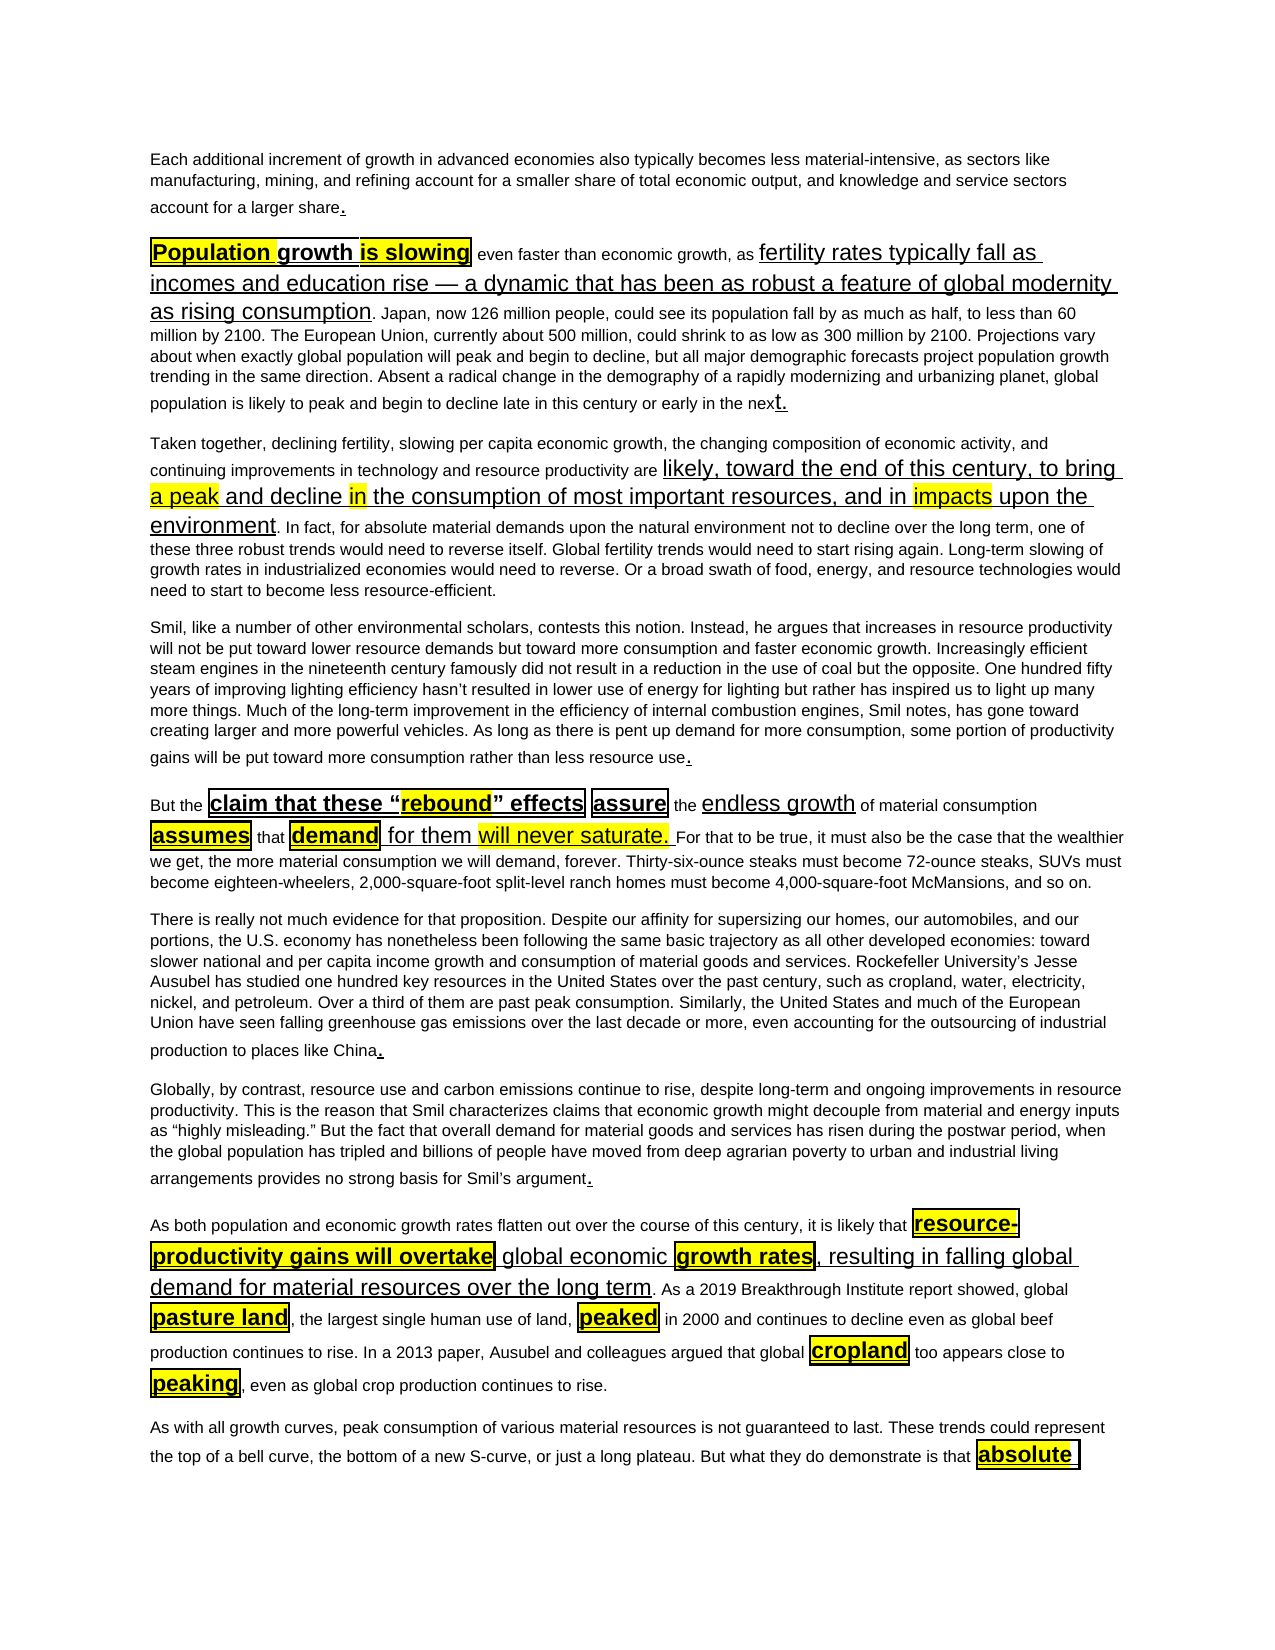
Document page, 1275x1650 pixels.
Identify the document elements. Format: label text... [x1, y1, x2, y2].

text There is really not much evidence for that proposition. Despite our affinity for supersizing our homes, our automobiles, and our portions, the U.S. economy has nonetheless been following the same basic trajectory as all other developed economies: toward slower national and per capita income growth and consumption of material goods and services. Rockefeller University’s Jesse Ausubel has studied one hundred key resources in the United States over the past century, such as cropland, water, electricity, nickel, and petroleum. Over a third of them are past peak consumption. Similarly, the United States and much of the European Union have seen falling greenhouse gas emissions over the last decade or more, even accounting for the outsourcing of industrial production to places like China. [150, 910, 1125, 1061]
text Smil, like a number of other environmental scholars, contests this notion. Instead, he argues that increases in resource productivity will not be put toward lower resource demands but toward more consumption and faster economic growth. Increasingly efficient steam engines in the nineteenth century famously did not result in a reduction in the use of coal but the opposite. One hundred fifty years of improving lighting efficiency hasn’t resulted in lower use of energy for lighting but rather has inspired us to light up many more things. Much of the long-term improvement in the efficiency of internal combustion engines, Smil notes, has gone toward creating larger and more powerful vehicles. As long as there is pent up demand for more consumption, some portion of productivity gains will be put toward more consumption rather than less resource use. [150, 618, 1125, 769]
text Taken together, declining fertility, slowing per capita economic growth, the changing composition of economic activity, and continuing improvements in technology and resource productivity are likely, toward the end of this century, to bring a peak and decline in the consumption of most important resources, and in impacts upon the environment. In fact, for absolute material demands upon the natural environment not to decline over the long term, one of these three robust trends would need to reverse itself. Global fertility trends would need to start rising again. Long-term slowing of growth rates in industrialized economies would need to reverse. Or a broad swath of food, energy, and resource technologies would need to start to become less resource-efficient. [150, 433, 1125, 600]
text Globally, by contrast, resource use and carbon emissions continue to rise, despite long-term and ongoing improvements in resource productivity. This is the reason that Smil characterizes claims that economic growth might decouple from material and energy inputs as “highly misleading.” But the fact that overall demand for material goods and services has risen during the postwar period, when the global population has tripled and billions of people have moved from deep agrarian poverty to urban and industrial living arrangements provides no strong basis for Smil’s argument. [150, 1080, 1125, 1189]
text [150, 1418, 1125, 1470]
text Population growth is slowing even faster than economic growth, as fertility rates typically fall as incomes and education rise — a dynamic that has been as robust a feature of global modernity as rising consumption. Japan, now 126 million people, could see its population fall by as much as half, to less than 60 million by 2100. The European Union, currently about 500 million, could shrink to as low as 300 million by 2100. Projections vary about when exactly global population will peak and begin to decline, but all major demographic forecasts project population growth trending in the same direction. Absent a radical change in the demography of a rapidly modernizing and urbanizing planet, global population is likely to peak and begin to decline late in this century or early in the next. [150, 237, 1125, 415]
text Each additional increment of growth in advanced economies also typically becomes less material-intensive, as sectors like manufacturing, mining, and refining account for a smaller share of total economic output, and knowledge and service sectors account for a larger share. [150, 150, 1125, 218]
text But the claim that these “rebound” effects assure the endless growth of material consumption assumes that demand for them will never saturate. For that to be true, it must also be the case that the wealthier we get, the more material consumption we will demand, forever. Thirty-six-ounce steaks must become 72-ounce steaks, SUVs must become eighteen-wheelers, 2,000-square-foot split-level ranch homes must become 4,000-square-foot McMansions, and so on. [150, 787, 1125, 892]
text As both population and economic growth rates flatten out over the course of this century, it is likely that resource-productivity gains will overtake global economic growth rates, resulting in falling global demand for material resources over the long term. As a 2019 Breakthrough Institute report showed, global pasture land, the largest single human use of land, peaked in 2000 and continues to decline even as global beef production continues to rise. In a 2013 paper, Ausubel and colleagues argued that global cropland too appears close to peaking, even as global crop production continues to rise. [150, 1208, 1125, 1398]
